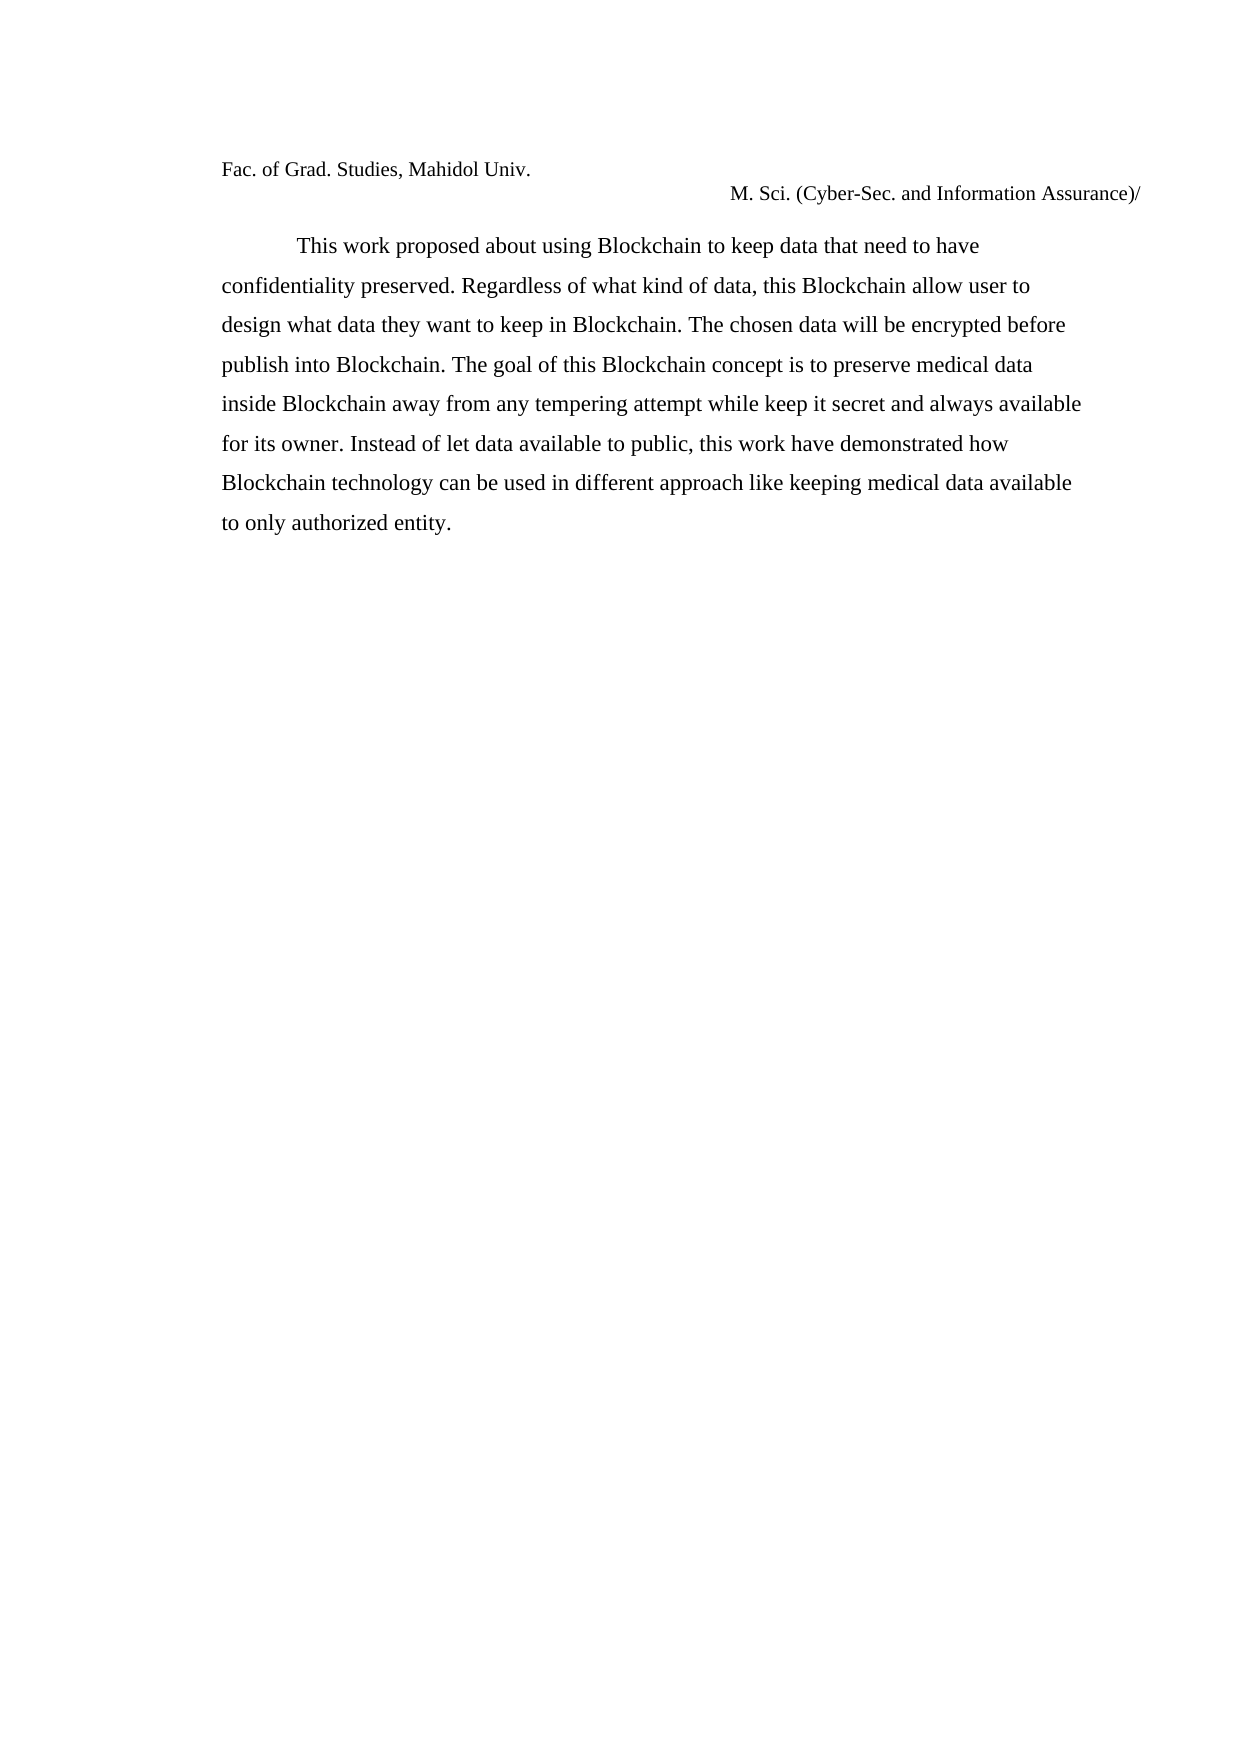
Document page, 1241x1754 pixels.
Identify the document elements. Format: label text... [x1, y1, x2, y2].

text This work proposed about using Blockchain to keep data that need to have confidentiality preserved. Regardless of what kind of data, this Blockchain allow user to design what data they want to keep in Blockchain. The chosen data will be encrypted before publish into Blockchain. The goal of this Blockchain concept is to preserve medical data inside Blockchain away from any tempering attempt while keep it secret and always available for its owner. Instead of let data available to public, this work have demonstrated how Blockchain technology can be used in different approach like keeping medical data available to only authorized entity. [221, 233, 1092, 535]
